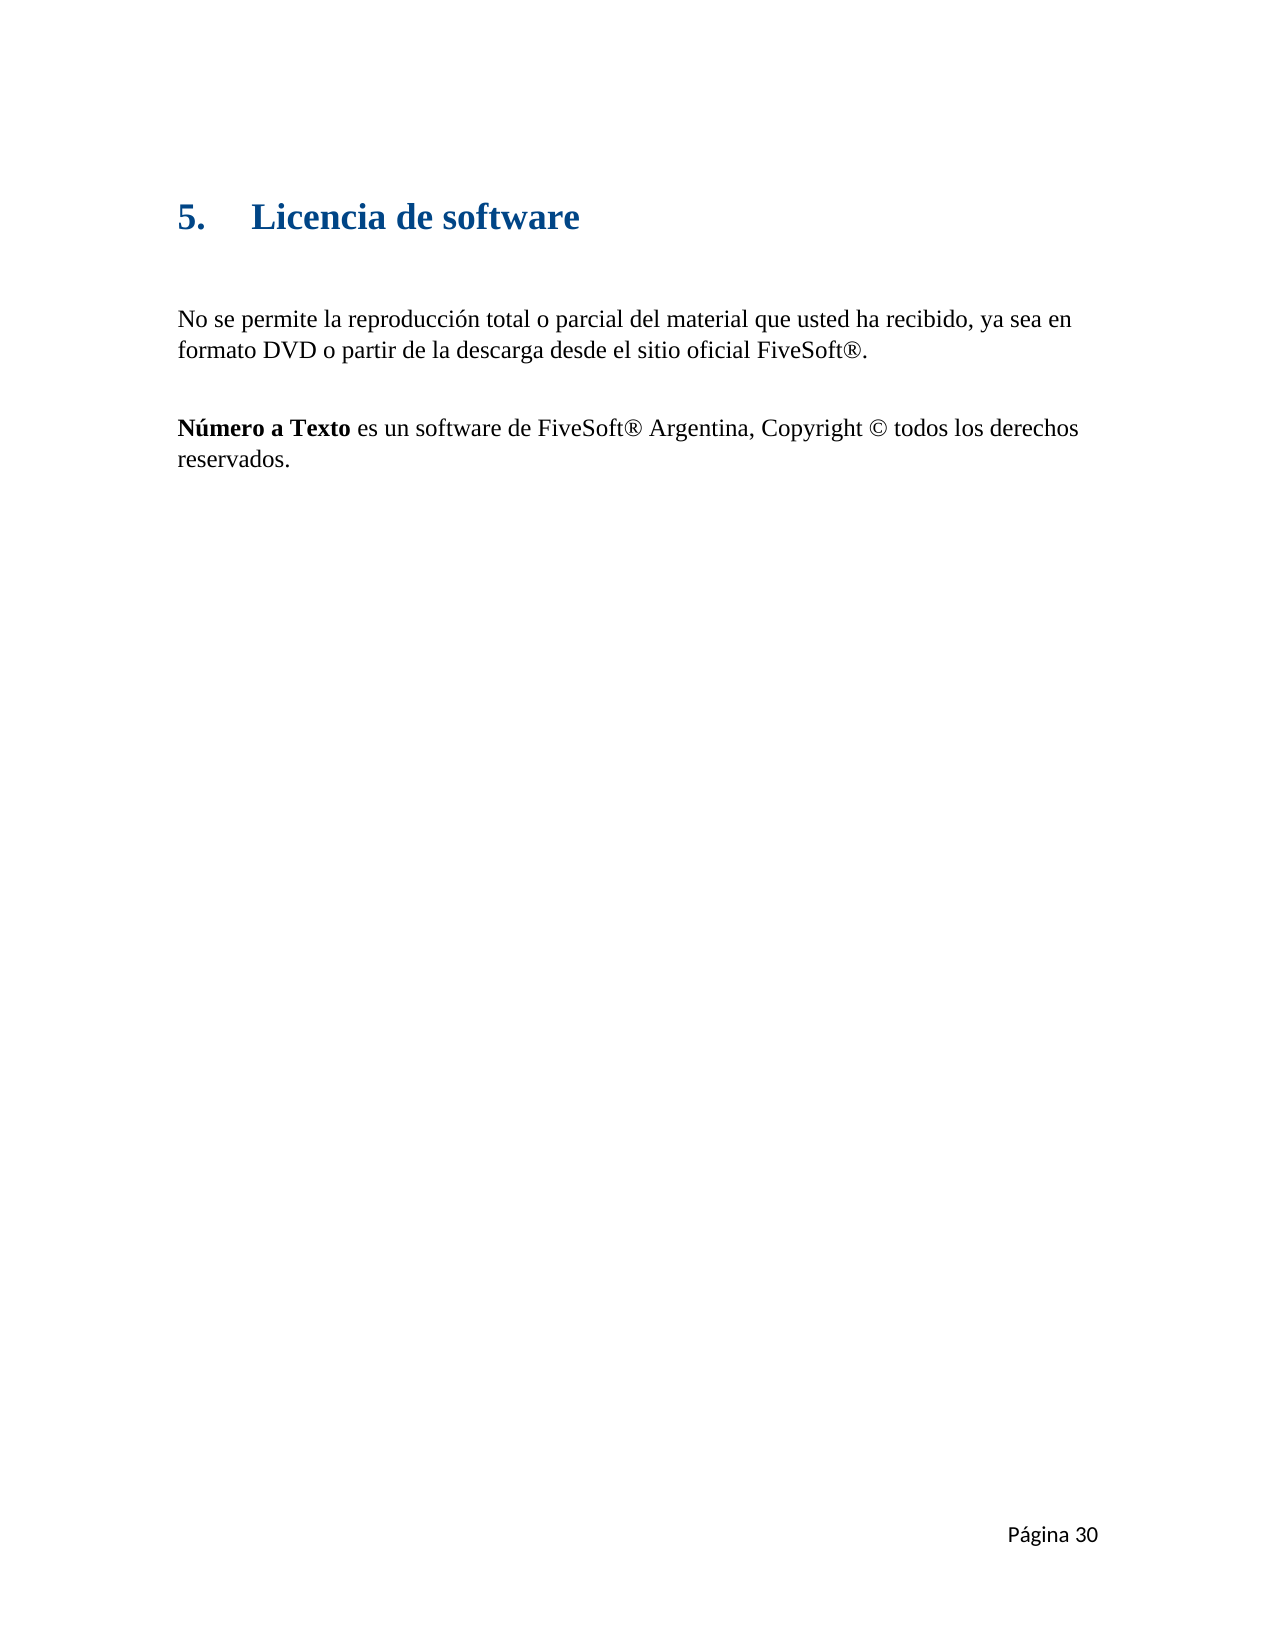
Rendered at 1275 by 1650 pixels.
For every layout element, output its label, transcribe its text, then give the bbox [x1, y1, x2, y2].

text No se permite la reproducción total o parcial del material que usted ha recibido, ya sea en formato DVD o partir de la descarga desde el sitio oficial FiveSoft®. [177, 304, 1098, 394]
text 5. Licencia de software [177, 194, 1098, 238]
text Número a Texto es un software de FiveSoft® Argentina, Copyright © todos los derechos reservados. [177, 413, 1098, 473]
